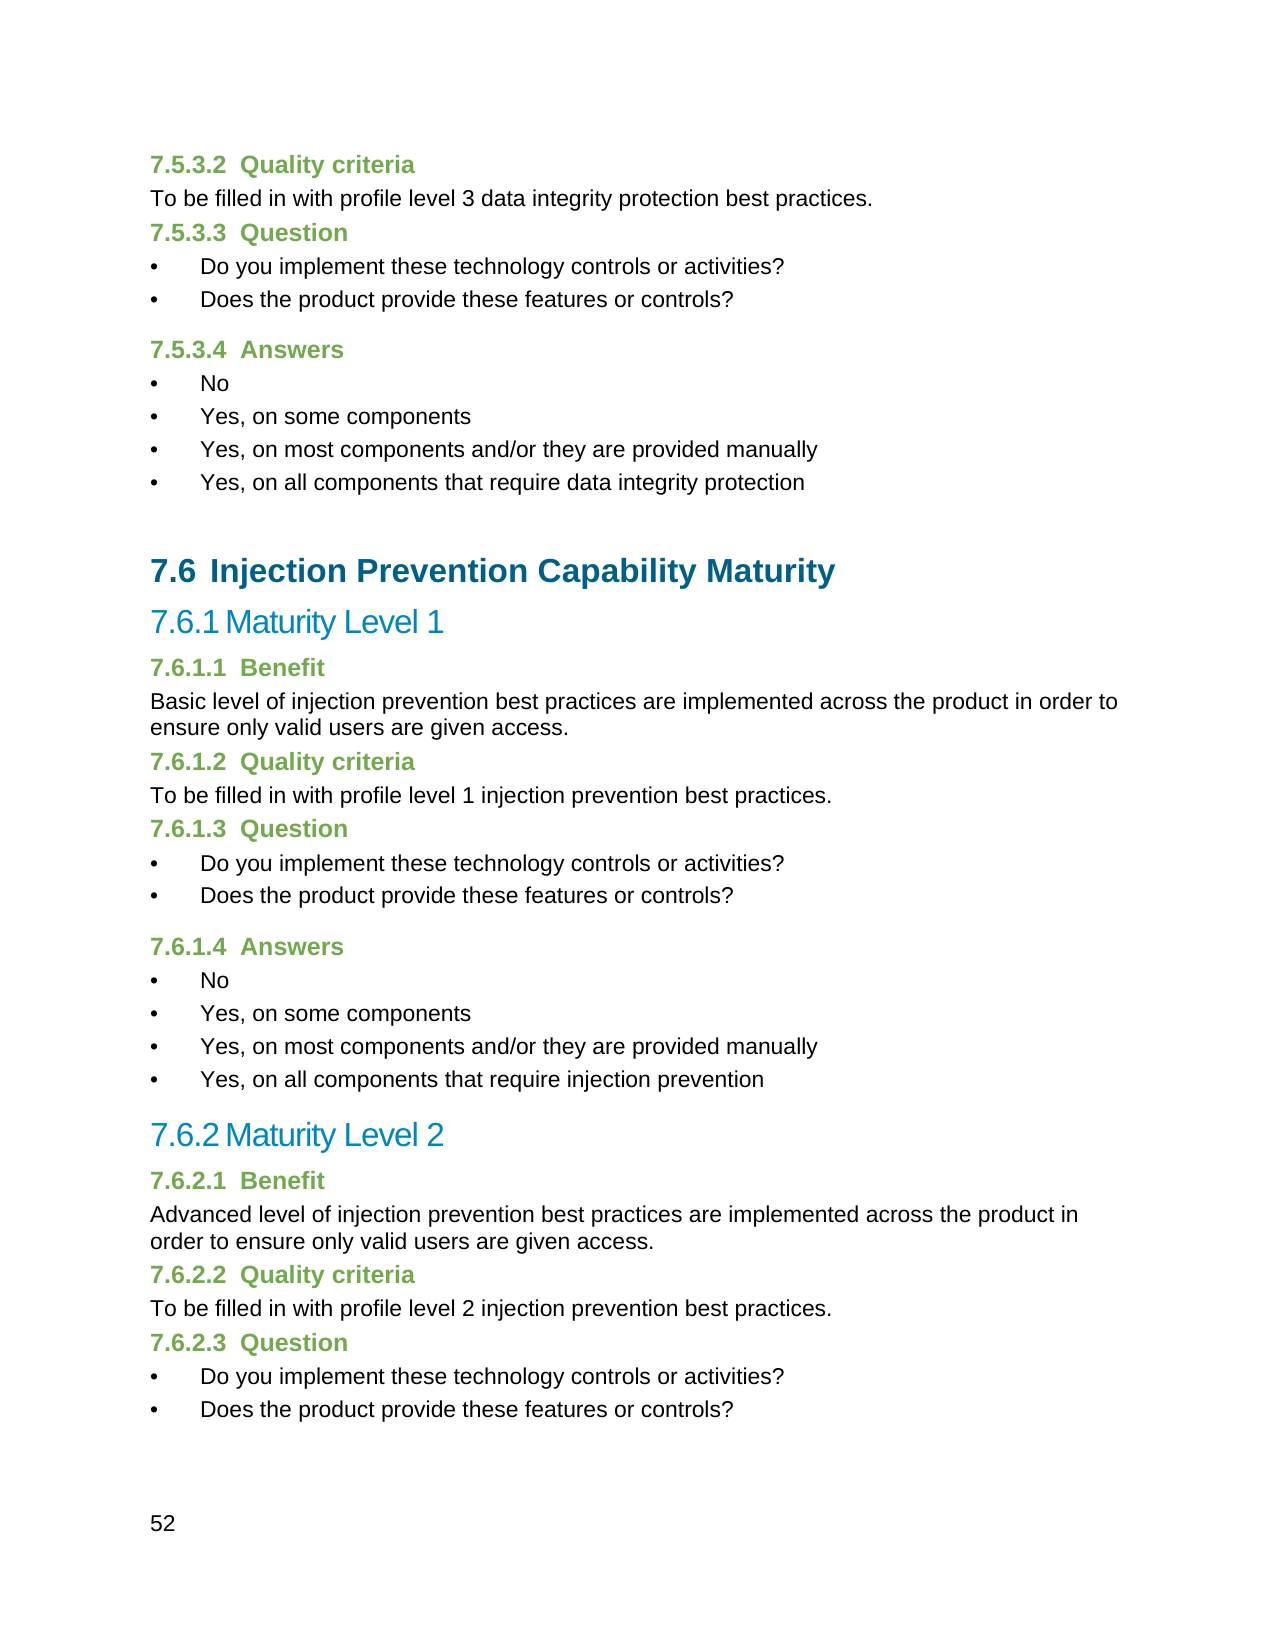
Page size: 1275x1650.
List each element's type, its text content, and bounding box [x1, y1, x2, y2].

list Does the product provide these features or controls? [150, 286, 1125, 312]
subtitle Question [150, 1328, 1125, 1357]
text To be filled in with profile level 2 injection prevention best practices. [150, 1295, 1125, 1322]
subtitle Quality criteria [150, 150, 1125, 179]
subtitle Question [150, 814, 1125, 843]
list Yes, on most components and/or they are provided manually [150, 1033, 1125, 1059]
subtitle Benefit [150, 653, 1125, 682]
subtitle Maturity Level 1 [150, 602, 1125, 640]
list Do you implement these technology controls or activities? [150, 1363, 1125, 1389]
text Basic level of injection prevention best practices are implemented across the product in order to ensure only valid users are given access. [150, 688, 1125, 741]
subtitle Answers [150, 932, 1125, 961]
list Do you implement these technology controls or activities? [150, 253, 1125, 279]
list Does the product provide these features or controls? [150, 1396, 1125, 1422]
list No [150, 967, 1125, 993]
list Yes, on some components [150, 1000, 1125, 1026]
text Advanced level of injection prevention best practices are implemented across the product in order to ensure only valid users are given access. [150, 1201, 1125, 1254]
list Yes, on some components [150, 403, 1125, 429]
subtitle Maturity Level 2 [150, 1115, 1125, 1154]
subtitle Question [150, 218, 1125, 246]
text To be filled in with profile level 1 injection prevention best practices. [150, 782, 1125, 808]
list Do you implement these technology controls or activities? [150, 849, 1125, 876]
list Yes, on all components that require data integrity protection [150, 469, 1125, 495]
text To be filled in with profile level 3 data integrity protection best practices. [150, 185, 1125, 211]
list Yes, on all components that require injection prevention [150, 1066, 1125, 1092]
subtitle Injection Prevention Capability Maturity [150, 551, 1125, 589]
subtitle Benefit [150, 1166, 1125, 1195]
subtitle Quality criteria [150, 1260, 1125, 1289]
subtitle Quality criteria [150, 747, 1125, 776]
list Does the product provide these features or controls? [150, 882, 1125, 909]
subtitle Answers [150, 335, 1125, 364]
list No [150, 370, 1125, 396]
list Yes, on most components and/or they are provided manually [150, 436, 1125, 462]
